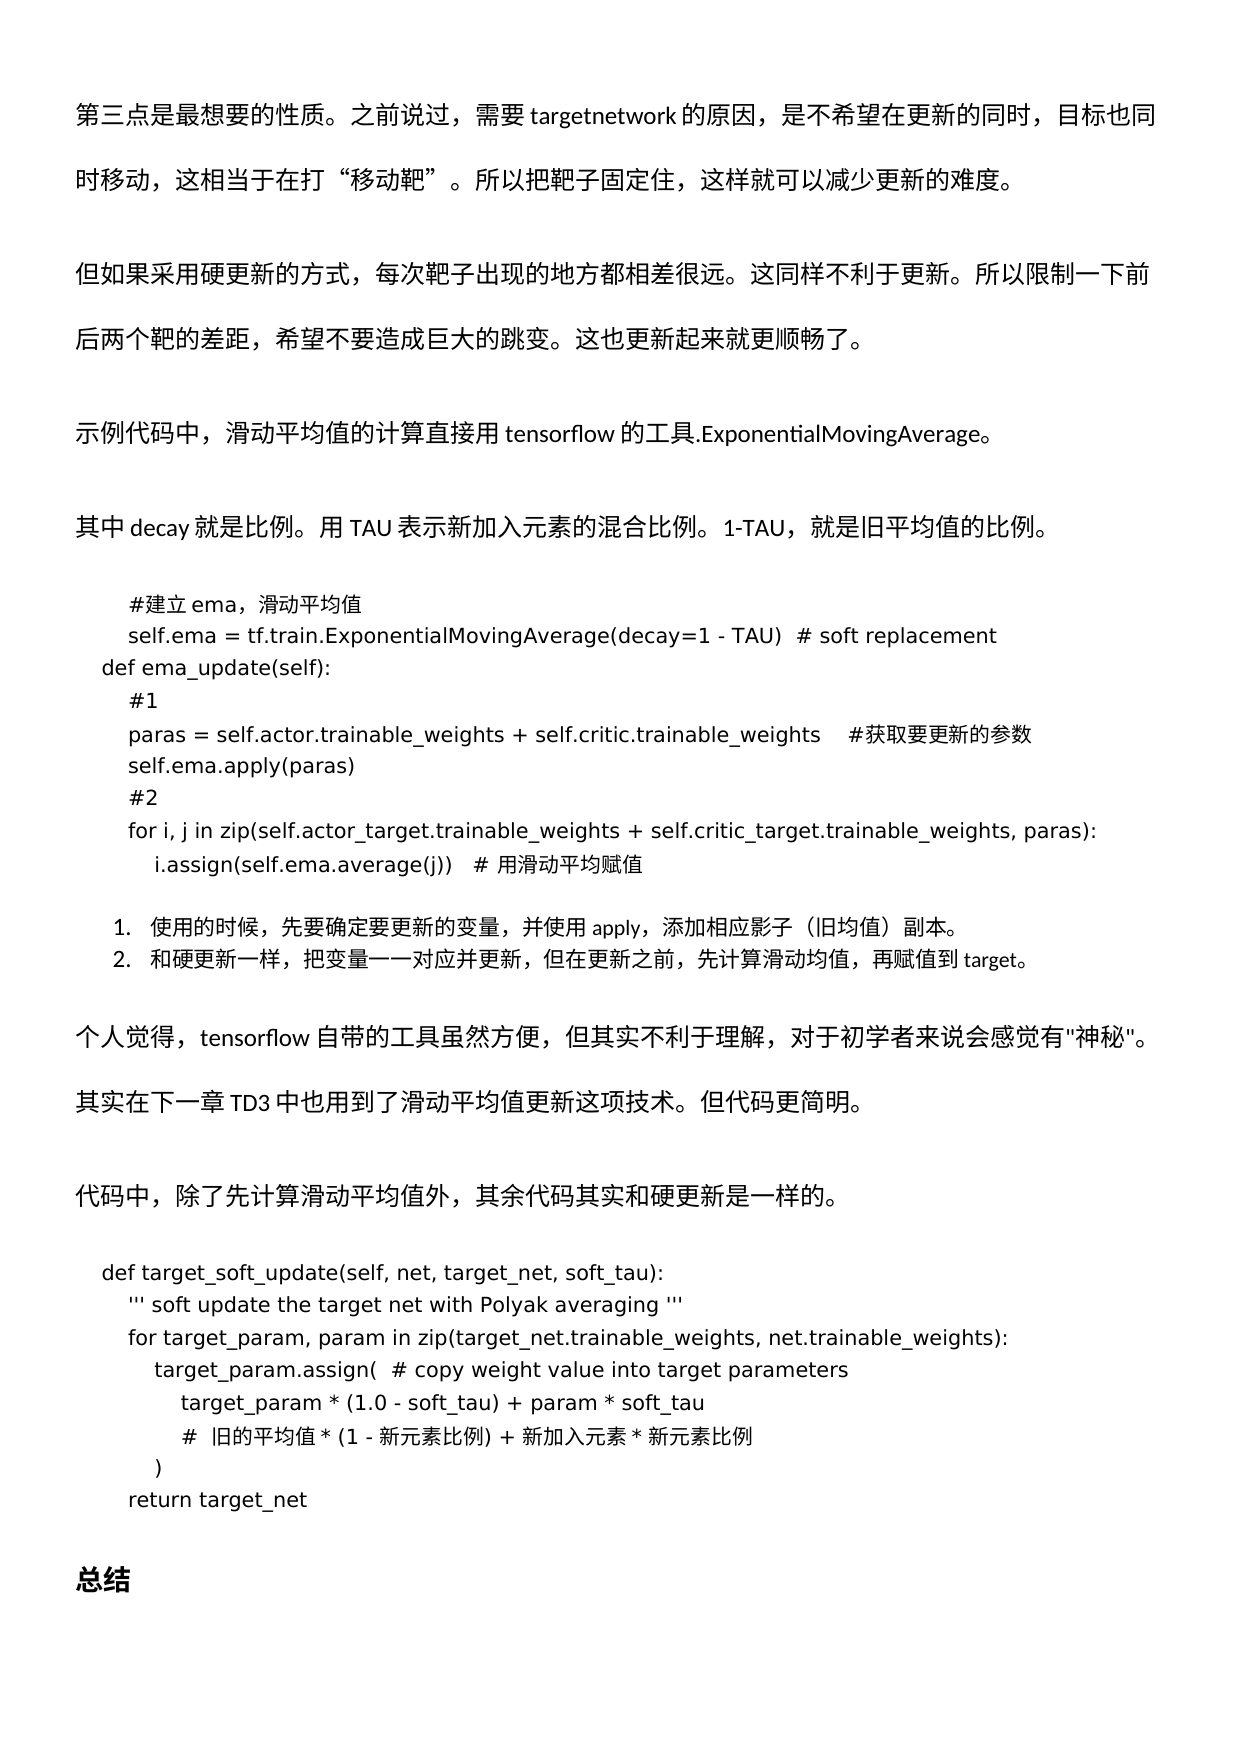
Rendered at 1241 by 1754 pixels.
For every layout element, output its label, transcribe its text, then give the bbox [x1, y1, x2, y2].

text for target_param, param in zip(target_net.trainable_weights, net.trainable_weights): [75, 1322, 1165, 1354]
text return target_net [75, 1484, 1165, 1517]
text ) [75, 1452, 1165, 1484]
text #1 [75, 685, 1165, 717]
text 个人觉得，tensorflow自带的工具虽然方便，但其实不利于理解，对于初学者来说会感觉有"神秘"。其实在下一章TD3中也用到了滑动平均值更新这项技术。但代码更简明。 [75, 1003, 1165, 1133]
text self.ema = tf.train.ExponentialMovingAverage(decay=1 - TAU) # soft replacement [75, 620, 1165, 652]
text 示例代码中，滑动平均值的计算直接用tensorflow的工具.ExponentialMovingAverage。 [75, 399, 1165, 464]
text 代码中，除了先计算滑动平均值外，其余代码其实和硬更新是一样的。 [75, 1162, 1165, 1227]
text #建立ema，滑动平均值 [75, 587, 1165, 620]
list 和硬更新一样，把变量一一对应并更新，但在更新之前，先计算滑动均值，再赋值到target。 [112, 942, 1165, 974]
text target_param * (1.0 - soft_tau) + param * soft_tau [75, 1387, 1165, 1419]
text ''' soft update the target net with Polyak averaging ''' [75, 1289, 1165, 1322]
text # 旧的平均值 * (1 - 新元素比例) + 新加入元素 * 新元素比例 [75, 1419, 1165, 1452]
text 第三点是最想要的性质。之前说过，需要targetnetwork的原因，是不希望在更新的同时，目标也同时移动，这相当于在打“移动靶”。所以把靶子固定住，这样就可以减少更新的难度。 [75, 81, 1165, 211]
text for i, j in zip(self.actor_target.trainable_weights + self.critic_target.trainable_weights, paras): [75, 815, 1165, 847]
text def ema_update(self): [75, 652, 1165, 685]
text def target_soft_update(self, net, target_net, soft_tau): [75, 1257, 1165, 1289]
text paras = self.actor.trainable_weights + self.critic.trainable_weights #获取要更新的参数 [75, 717, 1165, 750]
text 其中decay就是比例。用TAU表示新加入元素的混合比例。1-TAU，就是旧平均值的比例。 [75, 493, 1165, 558]
text self.ema.apply(paras) [75, 750, 1165, 782]
text #2 [75, 782, 1165, 815]
list 使用的时候，先要确定要更新的变量，并使用apply，添加相应影子（旧均值）副本。 [112, 909, 1165, 942]
text target_param.assign( # copy weight value into target parameters [75, 1354, 1165, 1387]
text i.assign(self.ema.average(j)) # 用滑动平均赋值 [75, 847, 1165, 880]
subtitle 总结 [75, 1546, 1165, 1611]
text 但如果采用硬更新的方式，每次靶子出现的地方都相差很远。这同样不利于更新。所以限制一下前后两个靶的差距，希望不要造成巨大的跳变。这也更新起来就更顺畅了。 [75, 240, 1165, 370]
